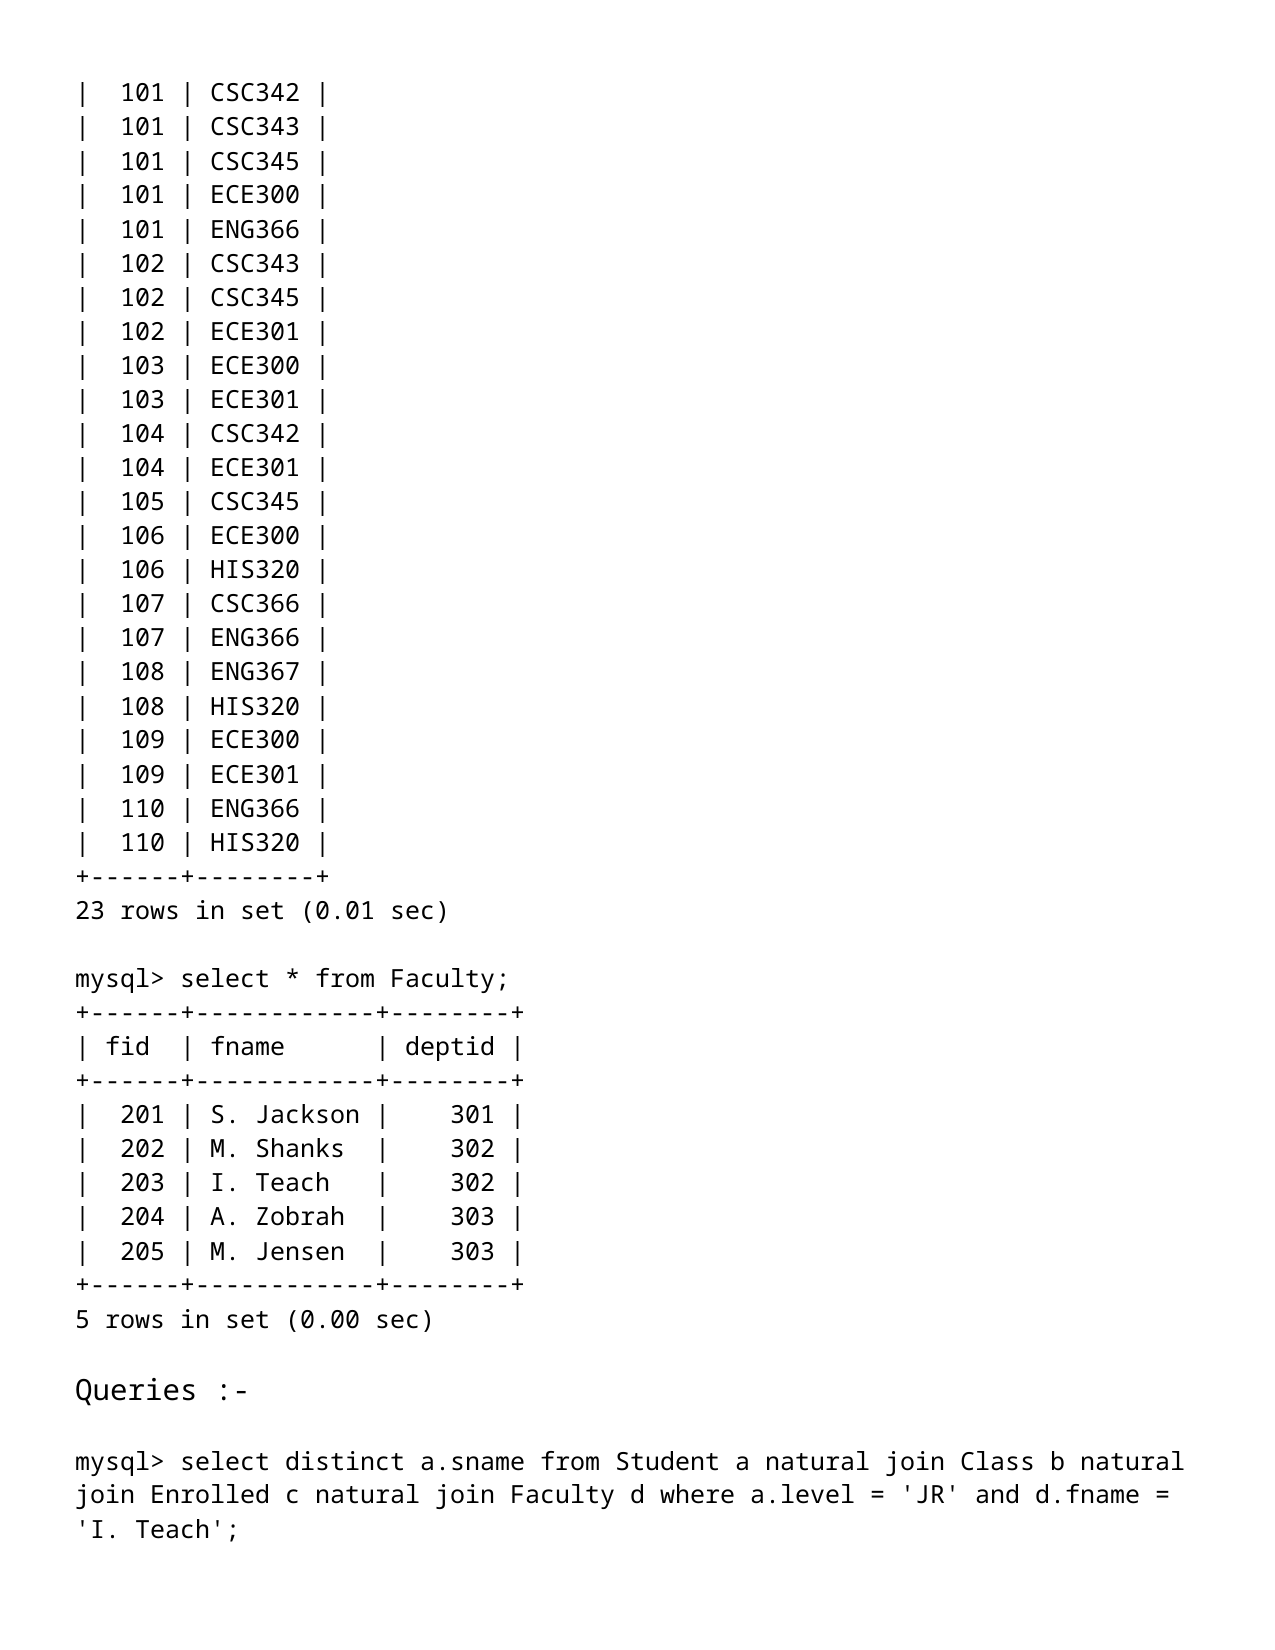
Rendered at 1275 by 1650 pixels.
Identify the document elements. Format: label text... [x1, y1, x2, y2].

text | 106 | HIS320 | [75, 552, 1200, 586]
text | 104 | ECE301 | [75, 450, 1200, 484]
text | 103 | ECE301 | [75, 382, 1200, 416]
text | 107 | CSC366 | [75, 586, 1200, 620]
text mysql> select distinct a.sname from Student a natural join Class b natural join Enrolled c natural join Faculty d where a.level = 'JR' and d.fname = 'I. Teach'; [75, 1443, 1200, 1545]
text | 110 | ENG366 | [75, 790, 1200, 824]
text | 103 | ECE300 | [75, 347, 1200, 382]
text | 110 | HIS320 | [75, 824, 1200, 858]
text | 101 | ECE300 | [75, 177, 1200, 211]
text | 204 | A. Zobrah | 303 | [75, 1199, 1200, 1233]
text | 105 | CSC345 | [75, 484, 1200, 518]
text | 202 | M. Shanks | 302 | [75, 1131, 1200, 1165]
text | 101 | CSC345 | [75, 143, 1200, 177]
text | 102 | CSC345 | [75, 279, 1200, 313]
text mysql> select * from Faculty; [75, 961, 1200, 995]
text | 102 | CSC343 | [75, 245, 1200, 279]
text | 106 | ECE300 | [75, 518, 1200, 552]
text Queries :- [75, 1369, 1200, 1409]
text | 101 | ENG366 | [75, 211, 1200, 245]
text +------+------------+--------+ [75, 995, 1200, 1029]
text | 201 | S. Jackson | 301 | [75, 1097, 1200, 1131]
text | 109 | ECE300 | [75, 722, 1200, 756]
text 5 rows in set (0.00 sec) [75, 1301, 1200, 1335]
text | 102 | ECE301 | [75, 313, 1200, 347]
text | 108 | ENG367 | [75, 654, 1200, 688]
text | 108 | HIS320 | [75, 688, 1200, 722]
text | 104 | CSC342 | [75, 416, 1200, 450]
text | 101 | CSC343 | [75, 109, 1200, 143]
text +------+--------+ [75, 858, 1200, 892]
text | 203 | I. Teach | 302 | [75, 1165, 1200, 1199]
text | fid | fname | deptid | [75, 1029, 1200, 1063]
text +------+------------+--------+ [75, 1063, 1200, 1097]
text | 205 | M. Jensen | 303 | [75, 1233, 1200, 1267]
text | 101 | CSC342 | [75, 75, 1200, 109]
text | 109 | ECE301 | [75, 756, 1200, 790]
text | 107 | ENG366 | [75, 620, 1200, 654]
text +------+------------+--------+ [75, 1267, 1200, 1301]
text 23 rows in set (0.01 sec) [75, 892, 1200, 927]
